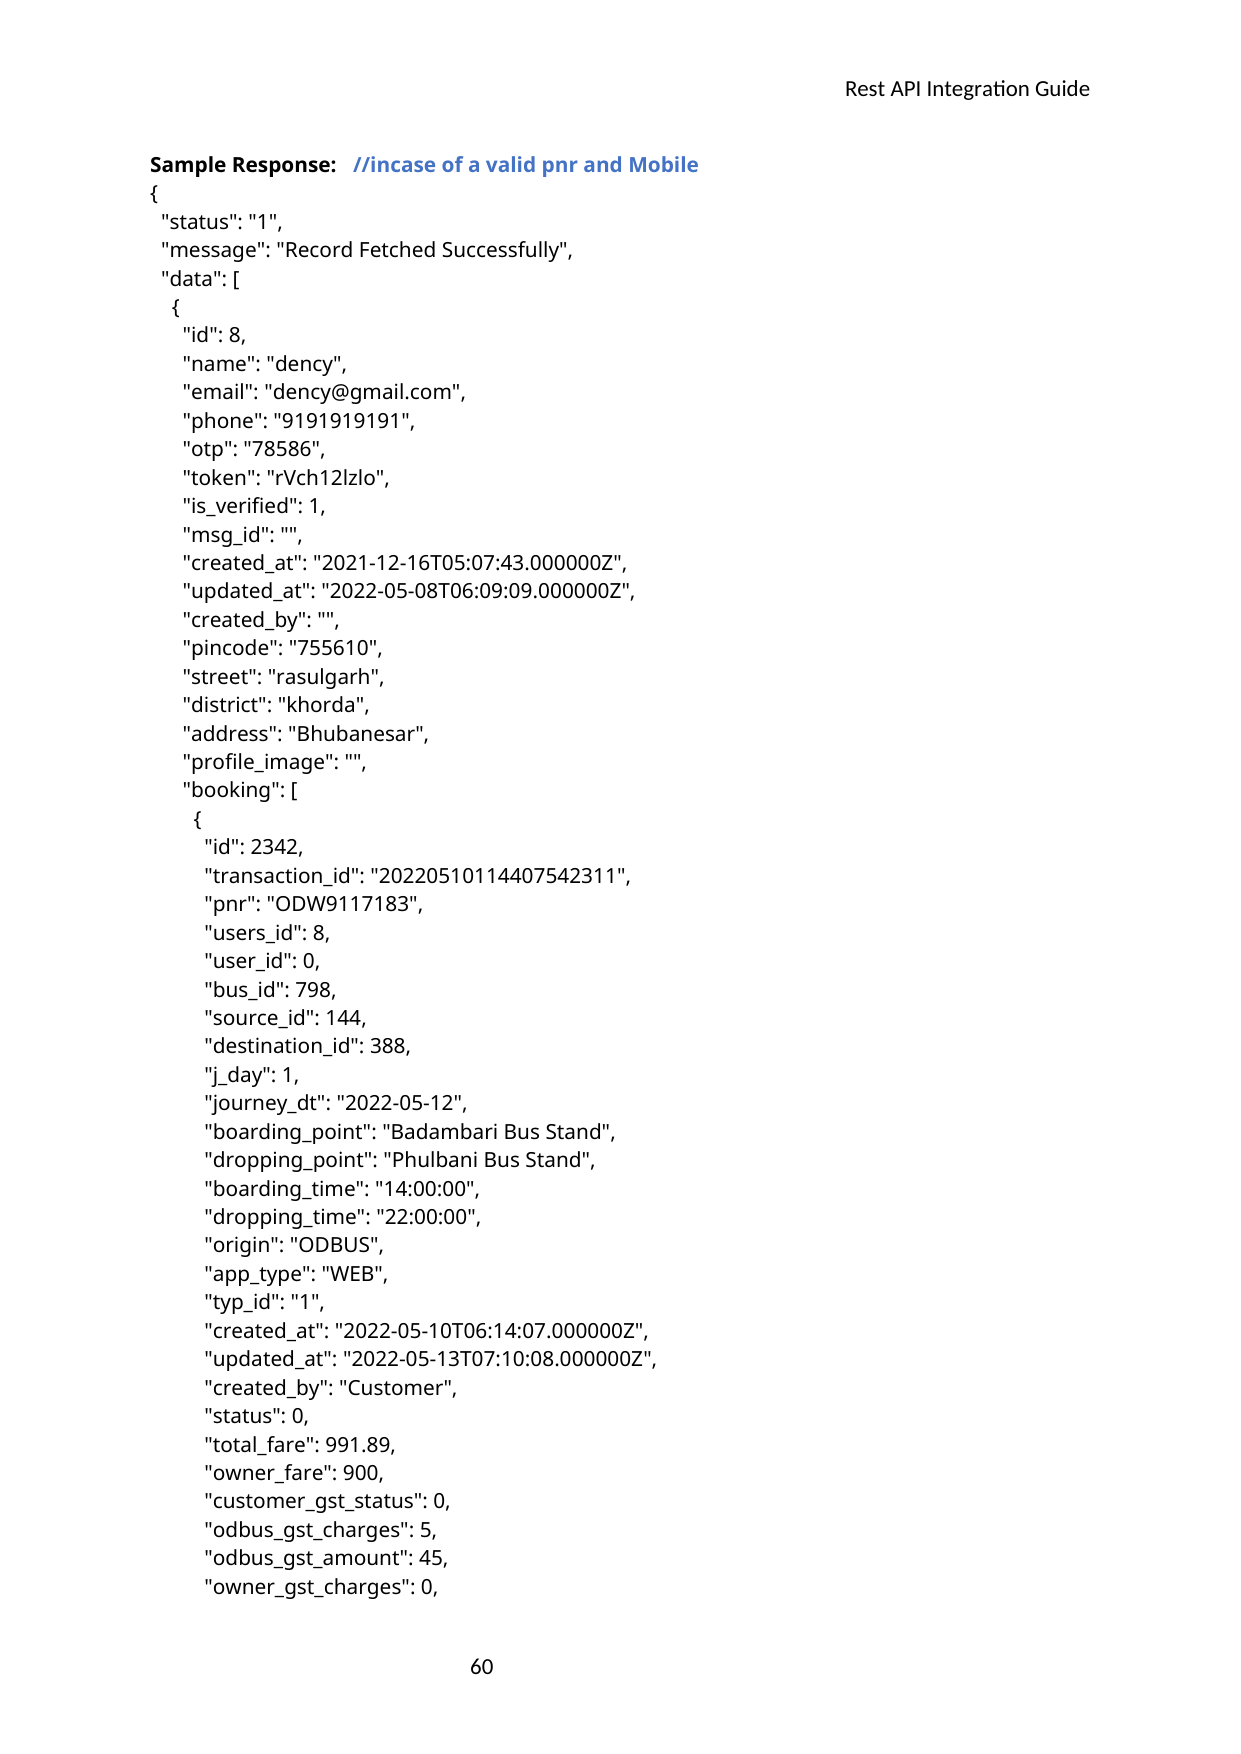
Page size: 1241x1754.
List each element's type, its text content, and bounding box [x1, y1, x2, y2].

text { [150, 178, 1090, 207]
text "pnr": "ODW9117183", [150, 889, 1090, 918]
text "booking": [ [150, 776, 1090, 804]
text "msg_id": "", [150, 520, 1090, 548]
text "odbus_gst_charges": 5, [150, 1515, 1090, 1543]
text "j_day": 1, [150, 1060, 1090, 1088]
text "app_type": "WEB", [150, 1259, 1090, 1287]
text "owner_fare": 900, [150, 1458, 1090, 1487]
text "otp": "78586", [150, 434, 1090, 463]
text "district": "khorda", [150, 690, 1090, 719]
text "pincode": "755610", [150, 633, 1090, 662]
text "boarding_time": "14:00:00", [150, 1174, 1090, 1202]
text { [150, 804, 1090, 832]
text "phone": "9191919191", [150, 406, 1090, 434]
text "profile_image": "", [150, 747, 1090, 776]
text "boarding_point": "Badambari Bus Stand", [150, 1117, 1090, 1145]
text "destination_id": 388, [150, 1032, 1090, 1060]
text "dropping_time": "22:00:00", [150, 1202, 1090, 1231]
text "status": "1", [150, 207, 1090, 235]
text "message": "Record Fetched Successfully", [150, 235, 1090, 264]
text "bus_id": 798, [150, 975, 1090, 1003]
text "users_id": 8, [150, 918, 1090, 946]
text "address": "Bhubanesar", [150, 719, 1090, 747]
text "user_id": 0, [150, 946, 1090, 975]
text "source_id": 144, [150, 1003, 1090, 1032]
text "id": 2342, [150, 832, 1090, 861]
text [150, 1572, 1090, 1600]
text "updated_at": "2022-05-13T07:10:08.000000Z", [150, 1344, 1090, 1373]
text "data": [ [150, 264, 1090, 292]
text "typ_id": "1", [150, 1287, 1090, 1316]
text "dropping_point": "Phulbani Bus Stand", [150, 1145, 1090, 1174]
text "created_by": "", [150, 605, 1090, 633]
text "total_fare": 991.89, [150, 1430, 1090, 1458]
text "transaction_id": "20220510114407542311", [150, 861, 1090, 889]
text { [150, 292, 1090, 321]
text "updated_at": "2022-05-08T06:09:09.000000Z", [150, 577, 1090, 605]
text "street": "rasulgarh", [150, 662, 1090, 690]
text "created_at": "2022-05-10T06:14:07.000000Z", [150, 1316, 1090, 1344]
text "customer_gst_status": 0, [150, 1487, 1090, 1515]
text "name": "dency", [150, 349, 1090, 377]
text "origin": "ODBUS", [150, 1231, 1090, 1259]
text "status": 0, [150, 1401, 1090, 1430]
text "is_verified": 1, [150, 491, 1090, 520]
text "odbus_gst_amount": 45, [150, 1543, 1090, 1572]
text "created_at": "2021-12-16T05:07:43.000000Z", [150, 548, 1090, 577]
text "email": "dency@gmail.com", [150, 377, 1090, 406]
text "token": "rVch12lzlo", [150, 463, 1090, 491]
text Sample Response: //incase of a valid pnr and Mobile [150, 150, 1090, 178]
text "created_by": "Customer", [150, 1373, 1090, 1401]
text "journey_dt": "2022-05-12", [150, 1088, 1090, 1117]
text "id": 8, [150, 321, 1090, 349]
